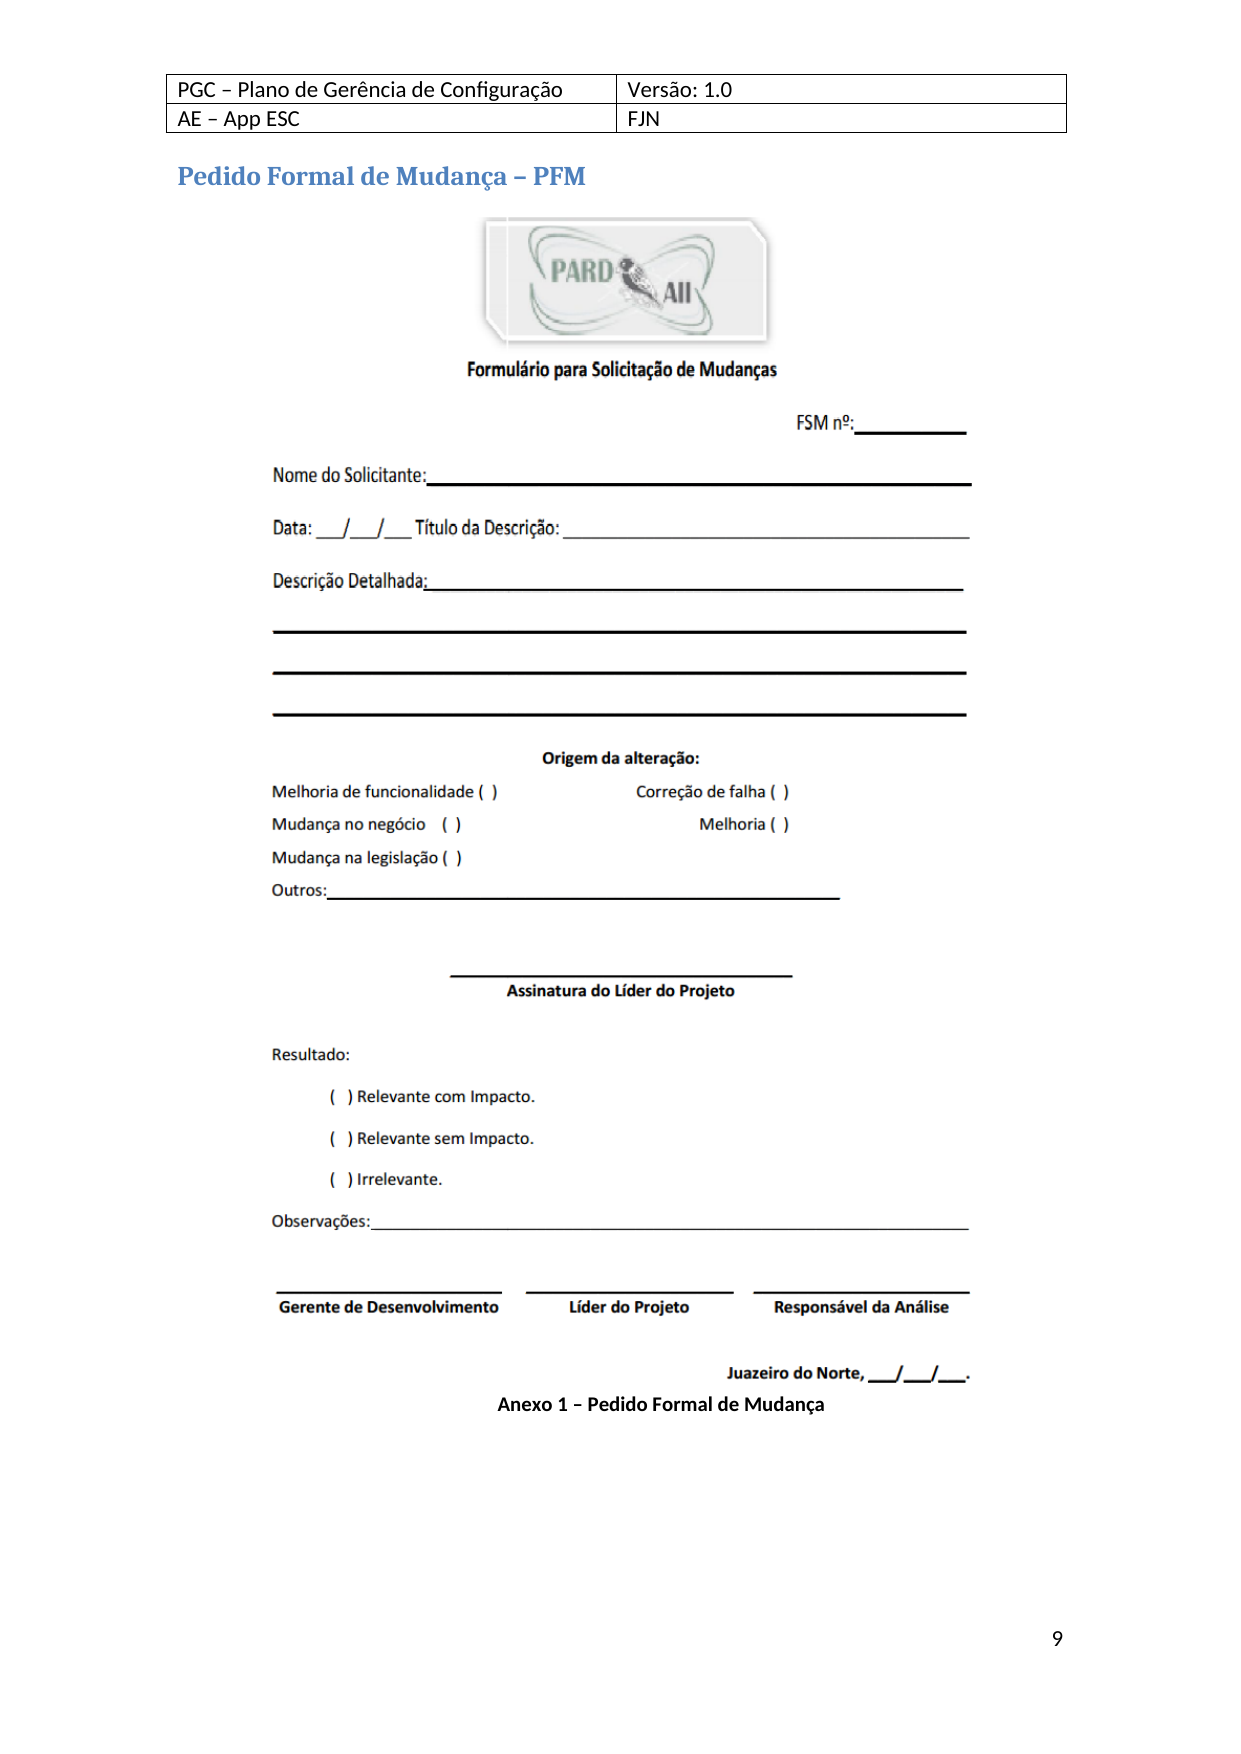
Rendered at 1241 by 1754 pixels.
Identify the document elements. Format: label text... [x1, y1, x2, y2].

picture [265, 217, 976, 1387]
text Anexo 1 – Pedido Formal de Mudança [260, 1391, 1063, 1416]
subtitle Pedido Formal de Mudança – PFM [177, 161, 1063, 192]
